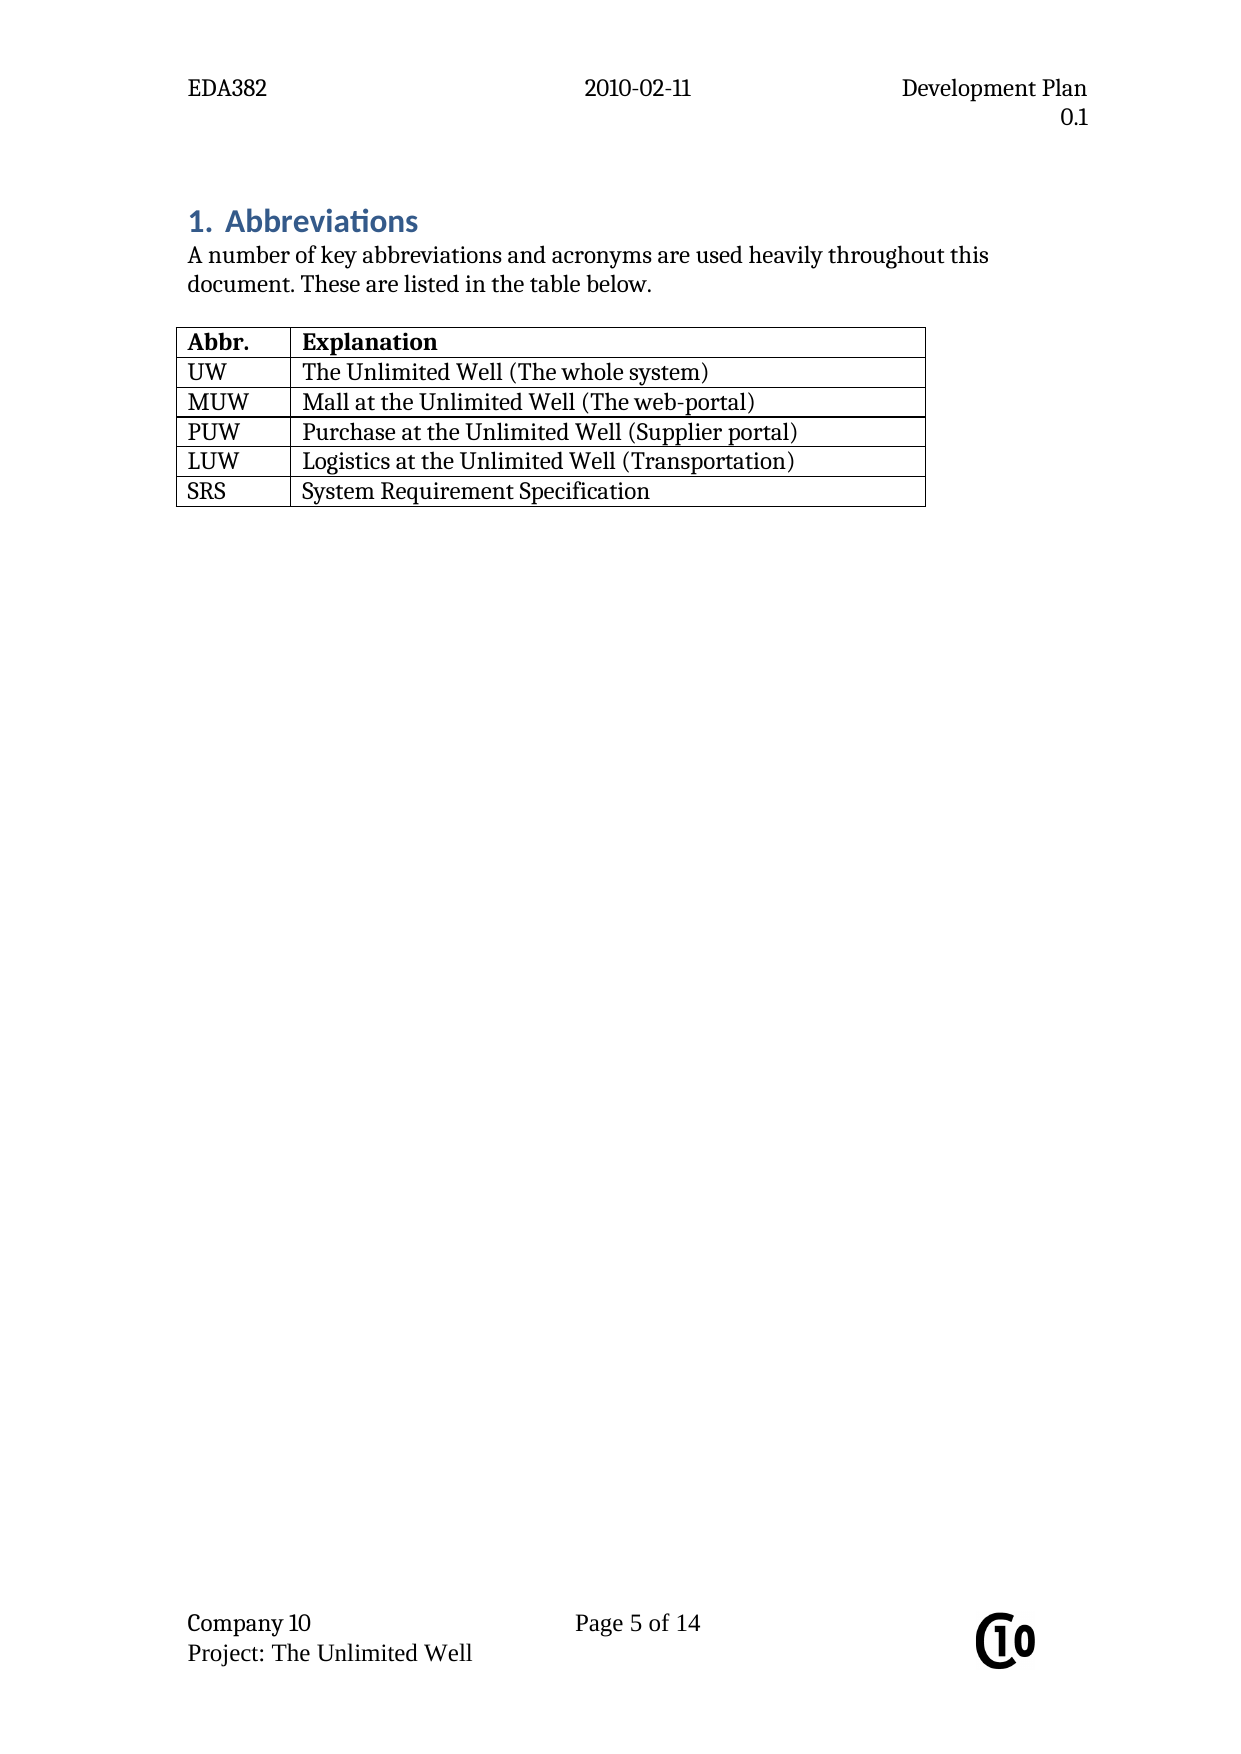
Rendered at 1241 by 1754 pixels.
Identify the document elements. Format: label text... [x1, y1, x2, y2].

table_header Explanation [291, 328, 925, 357]
table_cell The Unlimited Well (The whole system) [291, 358, 925, 387]
table_header Abbr. [177, 328, 290, 357]
table_cell System Requirement Specification [291, 477, 925, 506]
table_cell Logistics at the Unlimited Well (Transportation) [291, 447, 925, 476]
text A number of key abbreviations and acronyms are used heavily throughout this document. These are listed in the table below. [187, 241, 1053, 298]
table_cell SRS [177, 477, 290, 506]
table_cell MUW [177, 388, 290, 416]
table_cell PUW [177, 418, 290, 446]
subtitle Abbreviations [187, 200, 1053, 241]
table_cell Mall at the Unlimited Well (The web-portal) [291, 388, 925, 416]
table_cell LUW [177, 447, 290, 476]
table_cell Purchase at the Unlimited Well (Supplier portal) [291, 418, 925, 446]
table_cell UW [177, 358, 290, 387]
picture [975, 1611, 1035, 1670]
